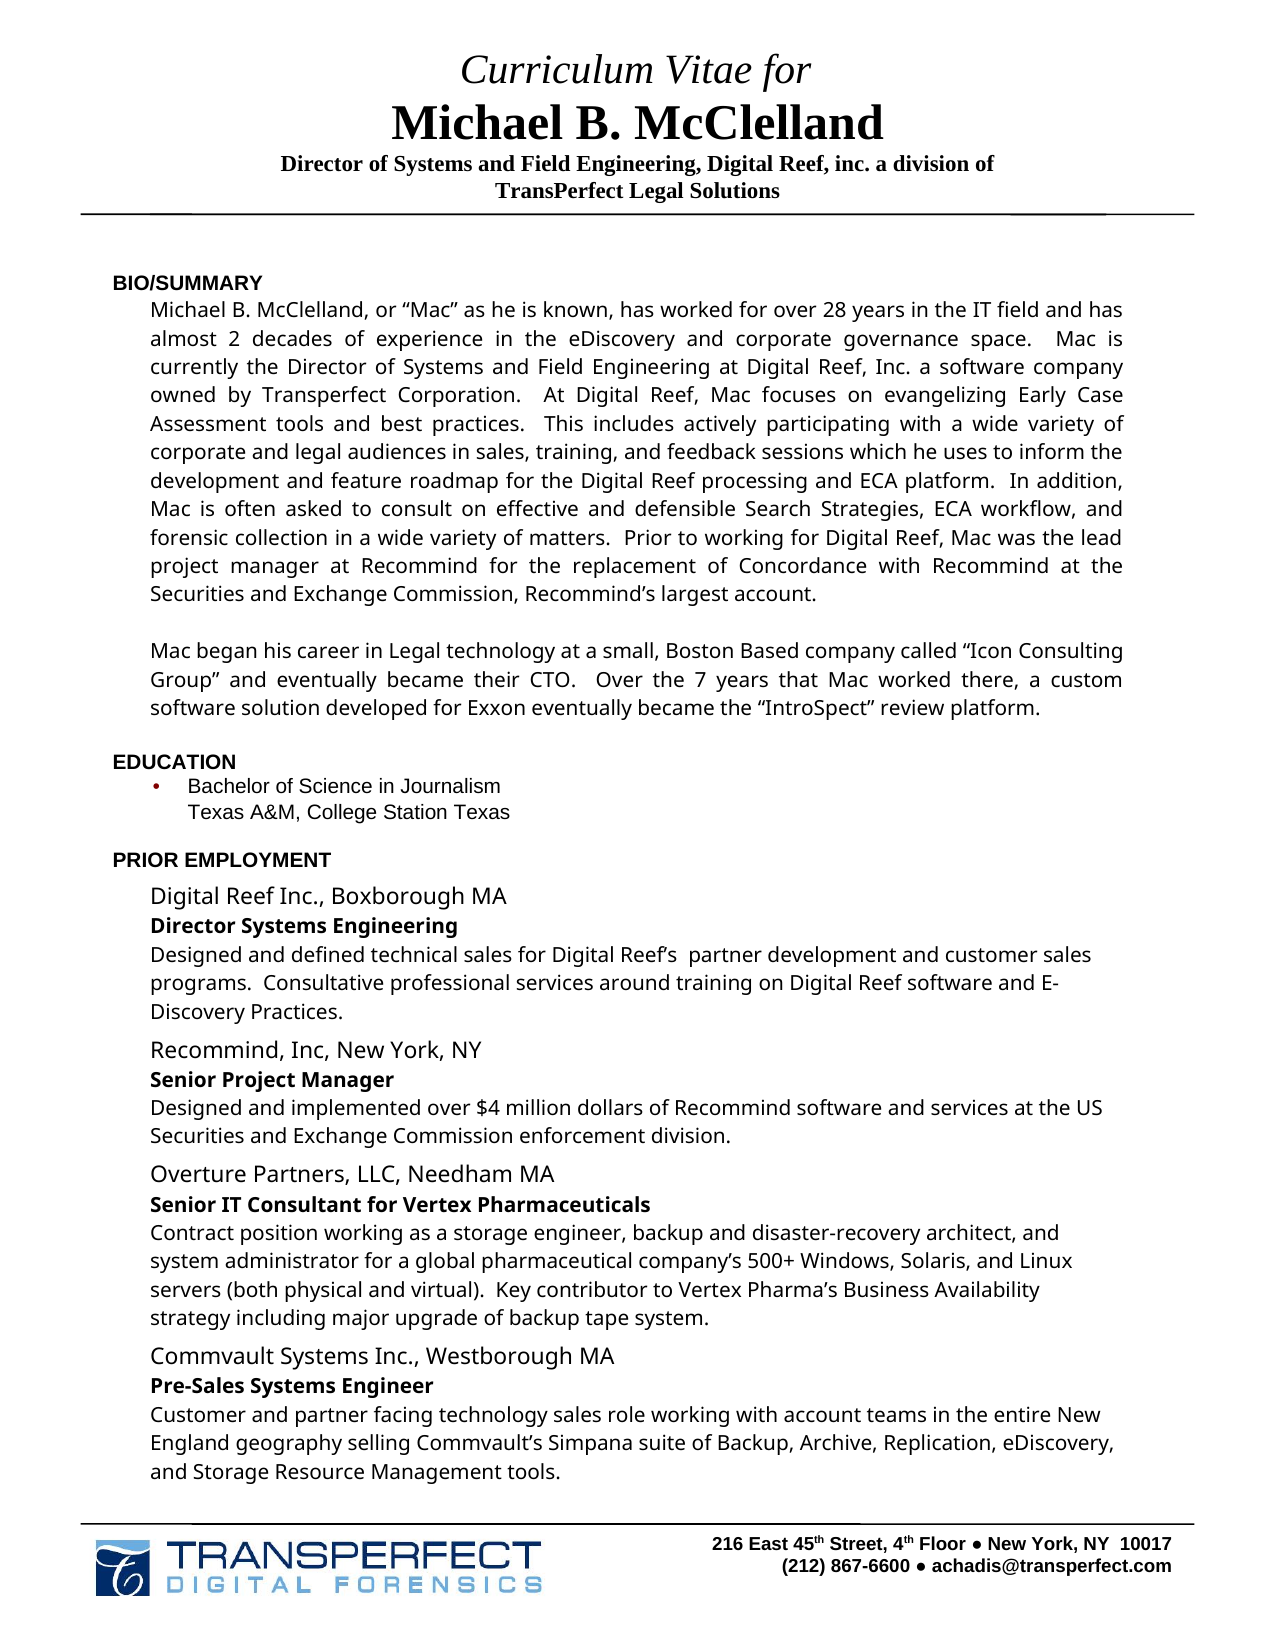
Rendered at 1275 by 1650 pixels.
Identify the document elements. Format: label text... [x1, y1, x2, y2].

text Designed and implemented over $4 million dollars of Recommind software and services at the US Securities and Exchange Commission enforcement division. [150, 1093, 1125, 1150]
text Designed and defined technical sales for Digital Reef’s partner development and customer sales programs. Consultative professional services around training on Digital Reef software and E-Discovery Practices. [150, 940, 1125, 1025]
text EDUCATION [112, 750, 1125, 774]
picture [78, 1527, 556, 1606]
list Bachelor of Science in Journalism [150, 774, 1125, 800]
text Texas A&M, College Station Texas [187, 800, 1125, 824]
text Commvault Systems Inc., Westborough MA [150, 1340, 1125, 1371]
text Recommind, Inc, New York, NY [150, 1033, 1125, 1065]
text BIO/SUMMARY [112, 271, 1125, 295]
text Senior IT Consultant for Vertex Pharmaceuticals [150, 1190, 1125, 1218]
text Overture Partners, LLC, Needham MA [150, 1158, 1125, 1190]
text Pre-Sales Systems Engineer [150, 1371, 1125, 1400]
text Digital Reef Inc., Boxborough MA [150, 880, 1125, 911]
text Director Systems Engineering [150, 911, 1125, 940]
text Mac began his career in Legal technology at a small, Boston Based company called “Icon Consulting Group” and eventually became their CTO. Over the 7 years that Mac worked there, a custom software solution developed for Exxon eventually became the “IntroSpect” review platform. [150, 636, 1125, 722]
text PRIOR EMPLOYMENT [112, 848, 1125, 872]
text Customer and partner facing technology sales role working with account teams in the entire New England geography selling Commvault’s Simpana suite of Backup, Archive, Replication, eDiscovery, and Storage Resource Management tools. [150, 1400, 1125, 1485]
text Senior Project Manager [150, 1065, 1125, 1093]
text Contract position working as a storage engineer, backup and disaster-recovery architect, and system administrator for a global pharmaceutical company’s 500+ Windows, Solaris, and Linux servers (both physical and virtual). Key contributor to Vertex Pharma’s Business Availability strategy including major upgrade of backup tape system. [150, 1218, 1125, 1332]
text Michael B. McClelland, or “Mac” as he is known, has worked for over 28 years in the IT field and has almost 2 decades of experience in the eDiscovery and corporate governance space. Mac is currently the Director of Systems and Field Engineering at Digital Reef, Inc. a software company owned by Transperfect Corporation. At Digital Reef, Mac focuses on evangelizing Early Case Assessment tools and best practices. This includes actively participating with a wide variety of corporate and legal audiences in sales, training, and feedback sessions which he uses to inform the development and feature roadmap for the Digital Reef processing and ECA platform. In addition, Mac is often asked to consult on effective and defensible Search Strategies, ECA workflow, and forensic collection in a wide variety of matters. Prior to working for Digital Reef, Mac was the lead project manager at Recommind for the replacement of Concordance with Recommind at the Securities and Exchange Commission, Recommind’s largest account. [150, 295, 1125, 608]
